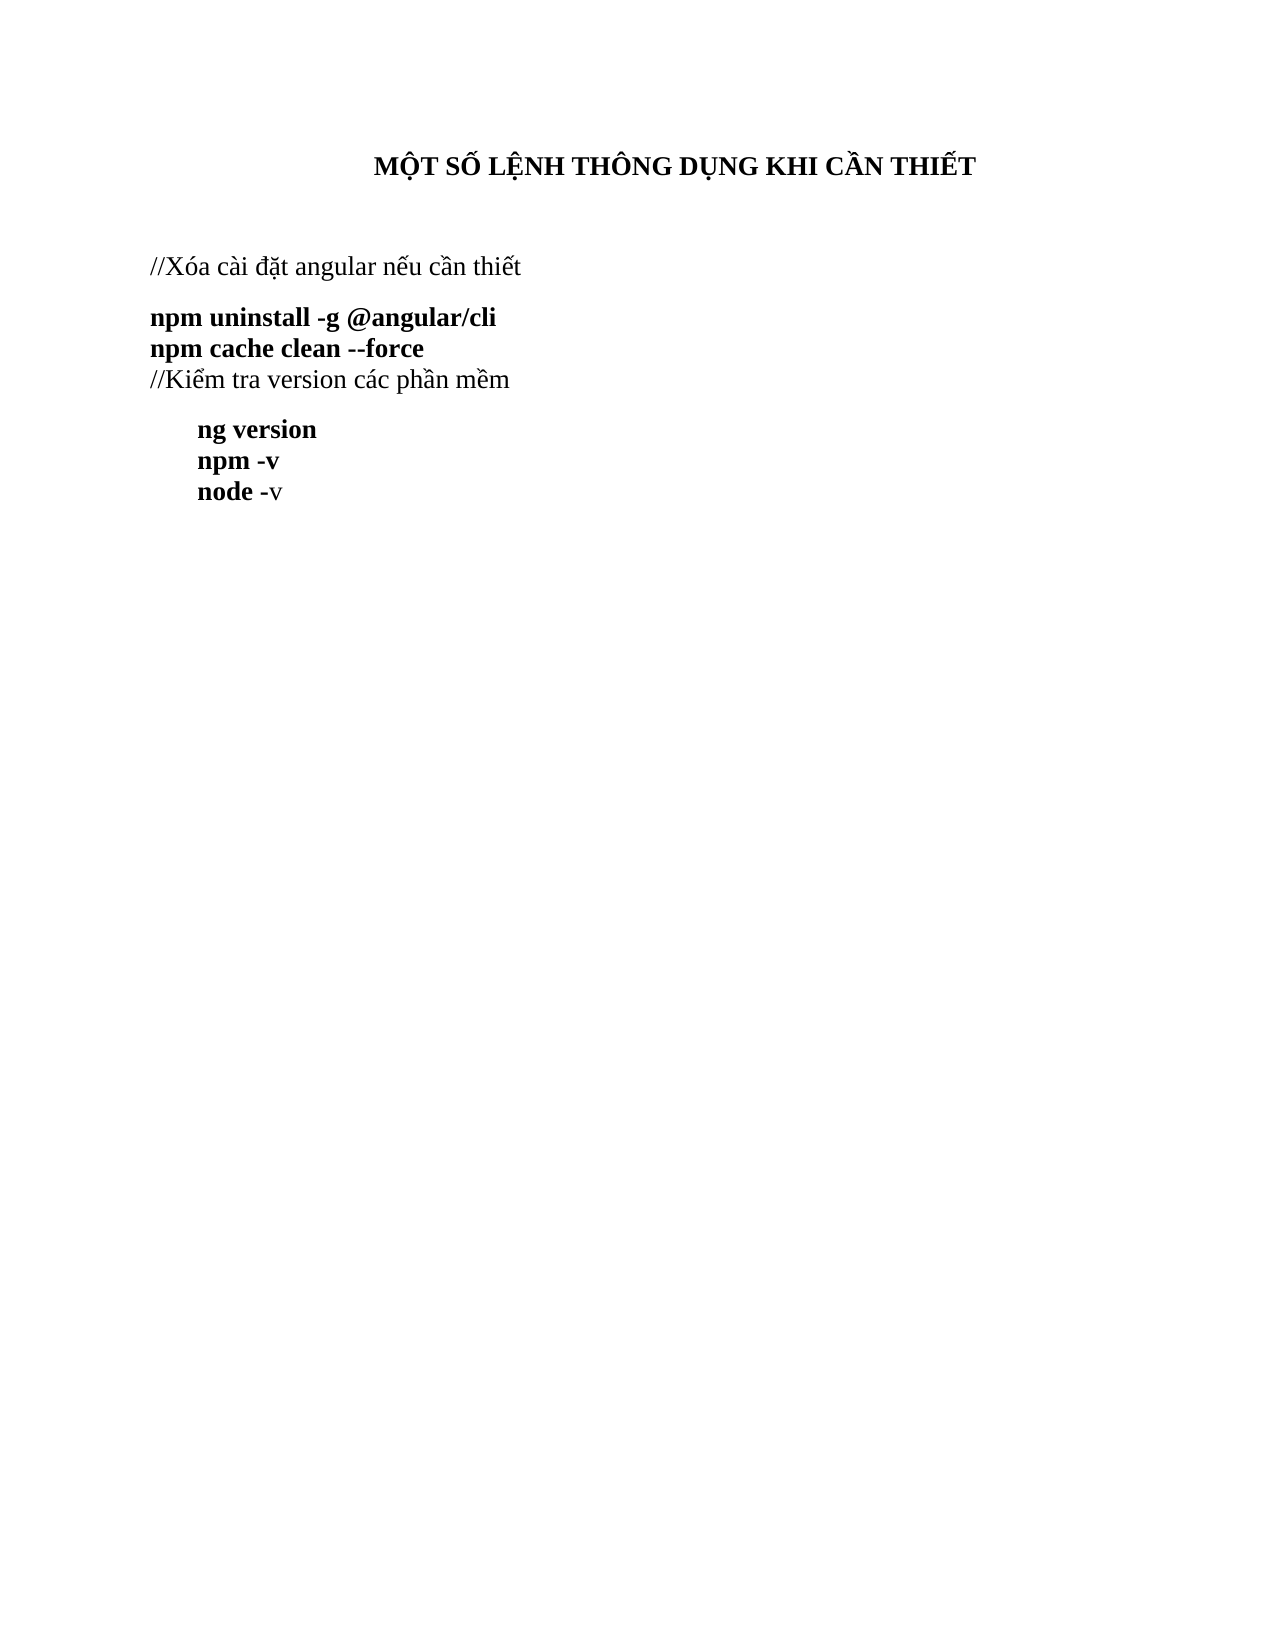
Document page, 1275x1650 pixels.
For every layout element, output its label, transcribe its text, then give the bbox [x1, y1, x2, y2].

text //Kiểm tra version các phần mềm [150, 363, 1125, 394]
text ng version [150, 413, 1125, 444]
list MỘT SỐ LỆNH THÔNG DỤNG KHI CẦN THIẾT [225, 150, 1125, 181]
text npm uninstall -g @angular/cli [150, 301, 1125, 332]
text npm -v [150, 444, 1125, 475]
text node -v [150, 475, 1125, 507]
text npm cache clean --force [150, 332, 1125, 363]
text //Xóa cài đặt angular nếu cần thiết [150, 250, 1125, 282]
